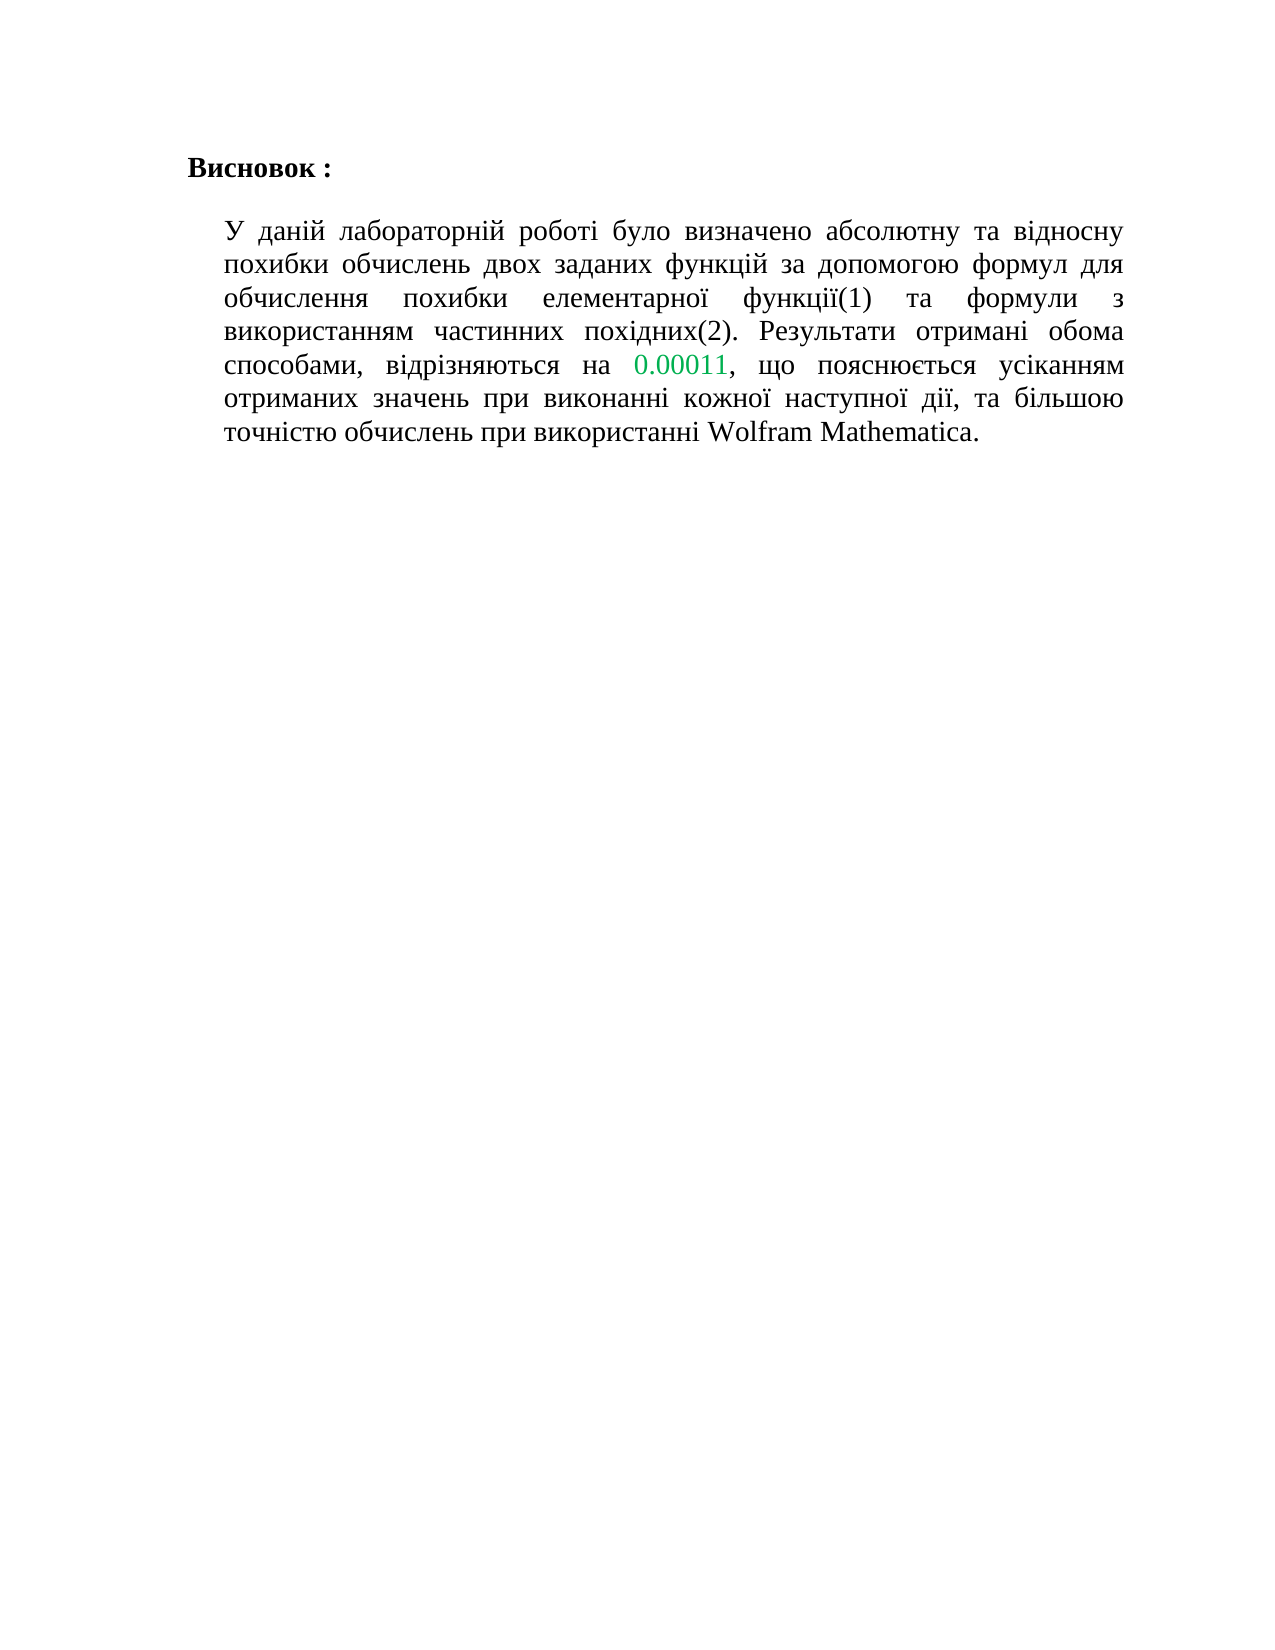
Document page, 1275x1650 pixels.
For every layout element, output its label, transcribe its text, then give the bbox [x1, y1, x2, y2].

text У даній лабораторній роботі було визначено абсолютну та відносну похибки обчислень двох заданих функцій за допомогою формул для обчислення похибки елементарної функції(1) та формули з використанням частинних похідних(2). Результати отримані обома способами, відрізняються на 0.00011, що пояснюється усіканням отриманих значень при виконанні кожної наступної дії, та більшою точністю обчислень при використанні Wolfram Mathematica. [224, 213, 1125, 447]
text Висновок : [187, 150, 1125, 183]
